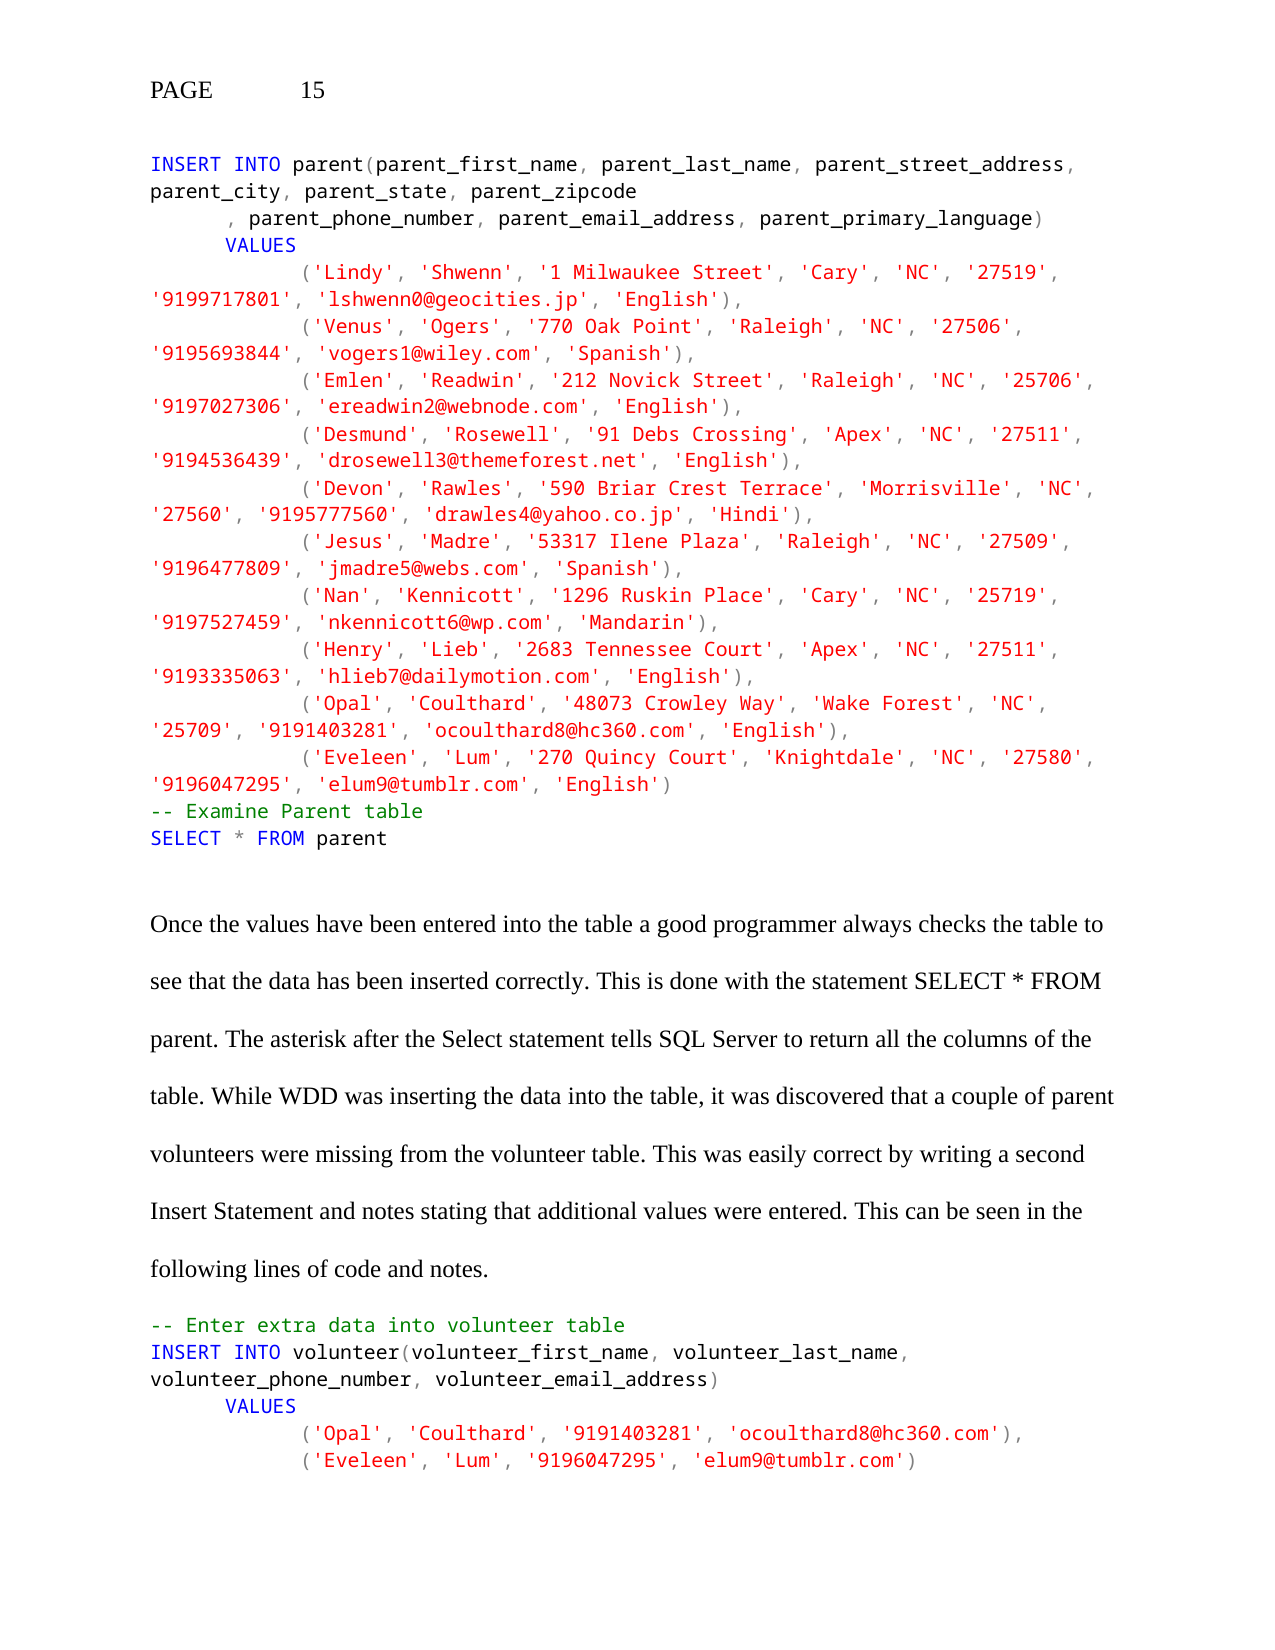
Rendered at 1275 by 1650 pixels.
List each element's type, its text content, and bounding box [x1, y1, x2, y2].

text ('Opal', 'Coulthard', '9191403281', 'ocoulthard8@hc360.com'), [150, 1419, 1125, 1446]
text ('Emlen', 'Readwin', '212 Novick Street', 'Raleigh', 'NC', '25706', '9197027306', 'ereadwin2@webnode.com', 'English'), [150, 366, 1125, 420]
text , parent_phone_number, parent_email_address, parent_primary_language) [150, 204, 1125, 231]
text ('Eveleen', 'Lum', '9196047295', 'elum9@tumblr.com') [150, 1446, 1125, 1473]
text ('Eveleen', 'Lum', '270 Quincy Court', 'Knightdale', 'NC', '27580', '9196047295', 'elum9@tumblr.com', 'English') [150, 743, 1125, 797]
text VALUES [150, 231, 1125, 258]
text ('Jesus', 'Madre', '53317 Ilene Plaza', 'Raleigh', 'NC', '27509', '9196477809', 'jmadre5@webs.com', 'Spanish'), [150, 528, 1125, 582]
text INSERT INTO volunteer(volunteer_first_name, volunteer_last_name, volunteer_phone_number, volunteer_email_address) [150, 1338, 1125, 1392]
text ('Nan', 'Kennicott', '1296 Ruskin Place', 'Cary', 'NC', '25719', '9197527459', 'nkennicott6@wp.com', 'Mandarin'), [150, 582, 1125, 636]
text ('Venus', 'Ogers', '770 Oak Point', 'Raleigh', 'NC', '27506', '9195693844', 'vogers1@wiley.com', 'Spanish'), [150, 312, 1125, 366]
text ('Lindy', 'Shwenn', '1 Milwaukee Street', 'Cary', 'NC', '27519', '9199717801', 'lshwenn0@geocities.jp', 'English'), [150, 258, 1125, 312]
text SELECT * FROM parent [150, 824, 1125, 851]
text VALUES [150, 1392, 1125, 1419]
text -- Examine Parent table [150, 797, 1125, 824]
text Once the values have been entered into the table a good programmer always checks the table to see that the data has been inserted correctly. This is done with the statement SELECT * FROM parent. The asterisk after the Select statement tells SQL Server to return all the columns of the table. While WDD was inserting the data into the table, it was discovered that a couple of parent volunteers were missing from the volunteer table. This was easily correct by writing a second Insert Statement and notes stating that additional values were entered. This can be seen in the following lines of code and notes. [150, 909, 1125, 1283]
text ('Devon', 'Rawles', '590 Briar Crest Terrace', 'Morrisville', 'NC', '27560', '9195777560', 'drawles4@yahoo.co.jp', 'Hindi'), [150, 474, 1125, 528]
text -- Enter extra data into volunteer table [150, 1311, 1125, 1338]
text INSERT INTO parent(parent_first_name, parent_last_name, parent_street_address, parent_city, parent_state, parent_zipcode [150, 150, 1125, 204]
text ('Henry', 'Lieb', '2683 Tennessee Court', 'Apex', 'NC', '27511', '9193335063', 'hlieb7@dailymotion.com', 'English'), [150, 636, 1125, 689]
text ('Opal', 'Coulthard', '48073 Crowley Way', 'Wake Forest', 'NC', '25709', '9191403281', 'ocoulthard8@hc360.com', 'English'), [150, 689, 1125, 743]
text ('Desmund', 'Rosewell', '91 Debs Crossing', 'Apex', 'NC', '27511', '9194536439', 'drosewell3@themeforest.net', 'English'), [150, 420, 1125, 474]
